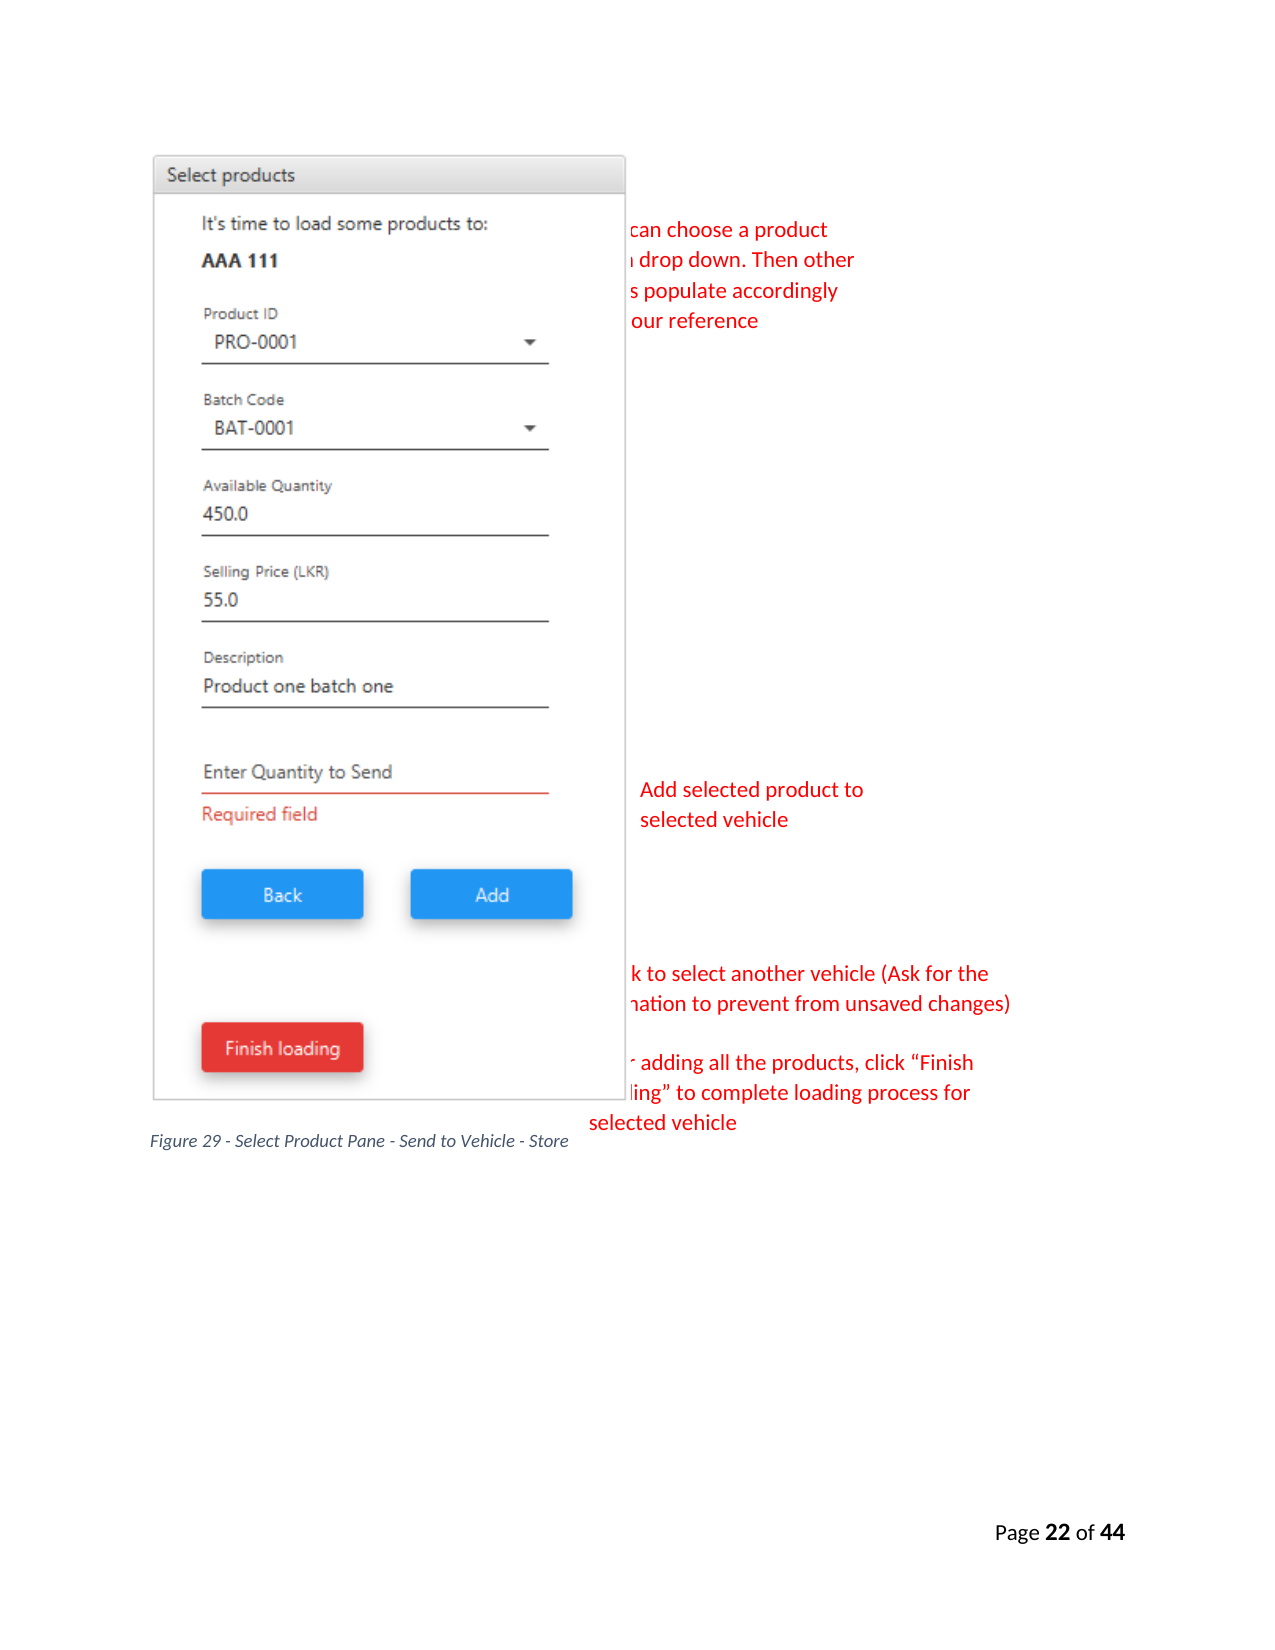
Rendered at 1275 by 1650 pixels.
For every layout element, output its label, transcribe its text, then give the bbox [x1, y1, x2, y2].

picture [150, 149, 631, 1110]
